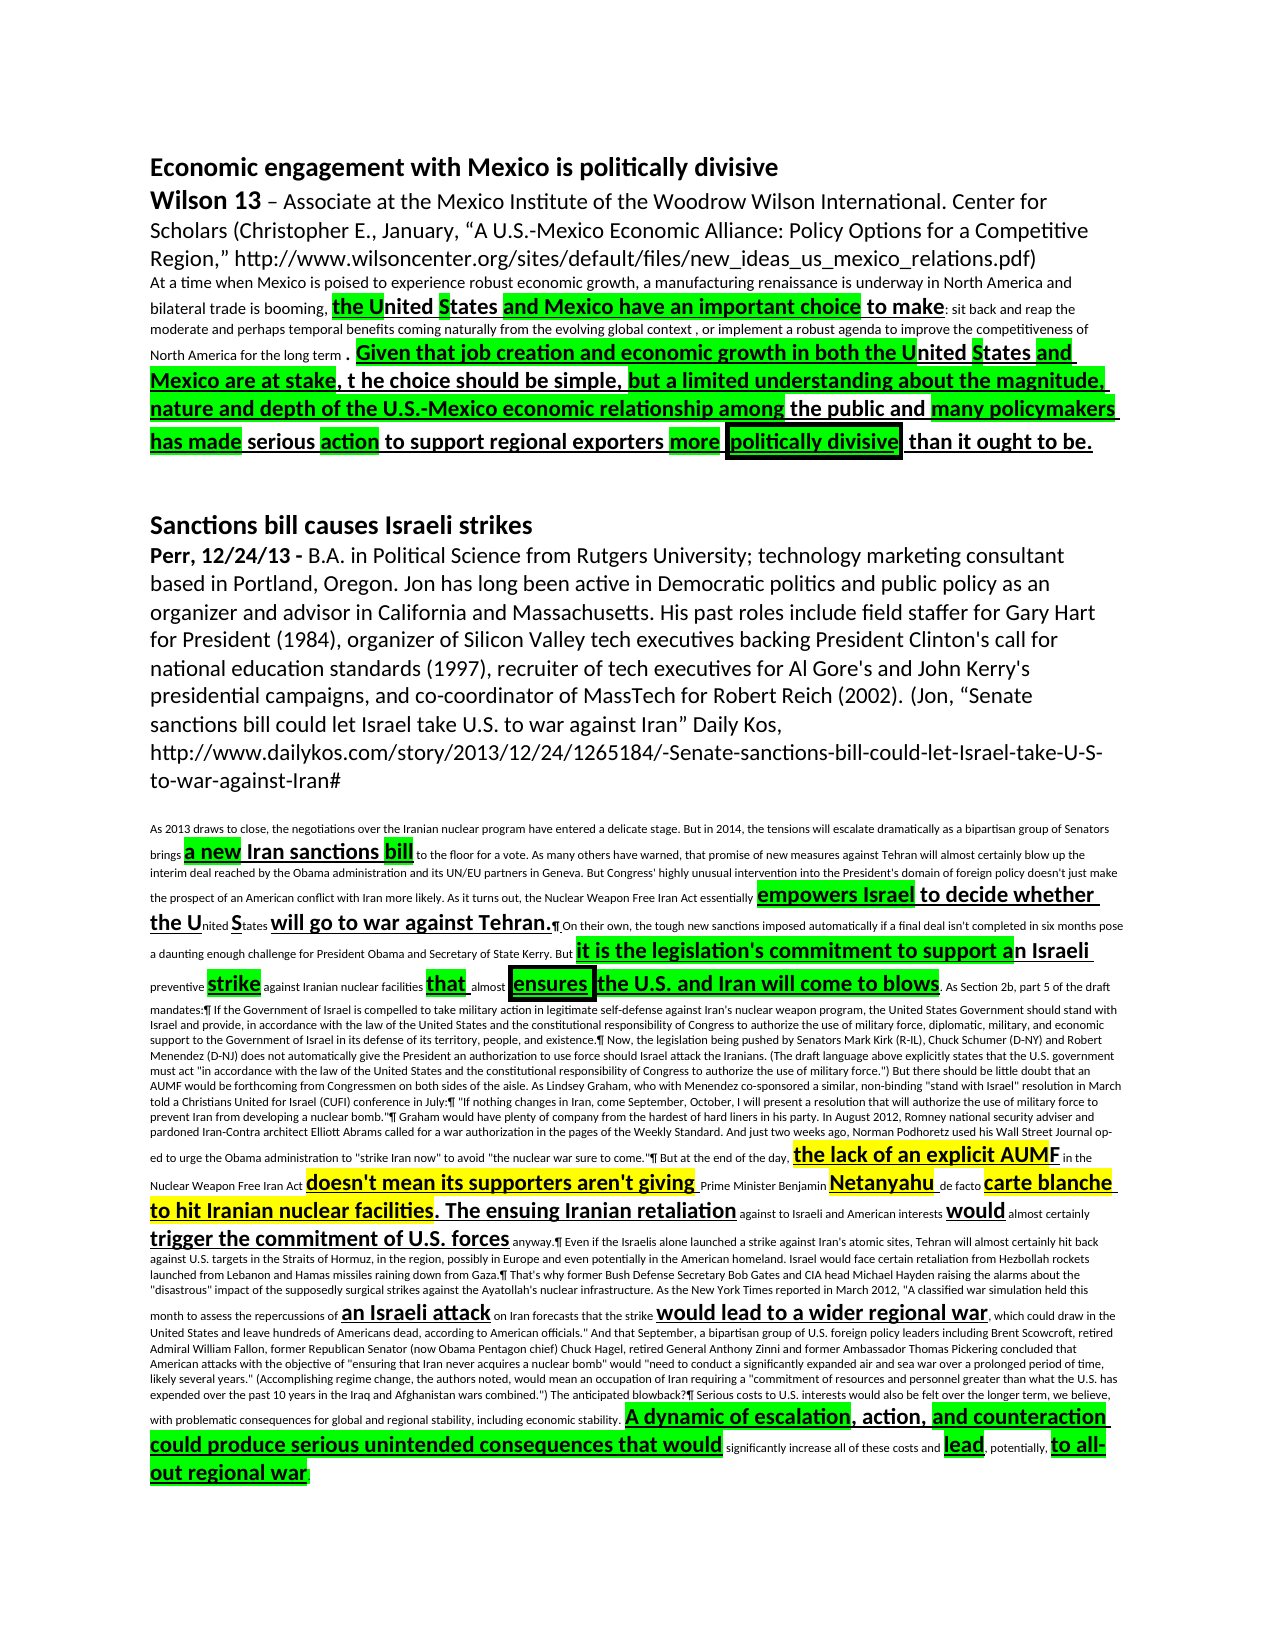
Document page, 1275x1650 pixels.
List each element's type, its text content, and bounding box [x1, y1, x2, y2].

text As 2013 draws to close, the negotiations over the Iranian nuclear program have entered a delicate stage. But in 2014, the tensions will escalate dramatically as a bipartisan group of Senators brings a new Iran sanctions bill to the floor for a vote. As many others have warned, that promise of new measures against Tehran will almost certainly blow up the interim deal reached by the Obama administration and its UN/EU partners in Geneva. But Congress' highly unusual intervention into the President's domain of foreign policy doesn't just make the prospect of an American conflict with Iran more likely. As it turns out, the Nuclear Weapon Free Iran Act essentially empowers Israel to decide whether the United States will go to war against Tehran.¶ On their own, the tough new sanctions imposed automatically if a final deal isn't completed in six months pose a daunting enough challenge for President Obama and Secretary of State Kerry. But it is the legislation's commitment to support an Israeli preventive strike against Iranian nuclear facilities that almost ensures the U.S. and Iran will come to blows. As Section 2b, part 5 of the draft mandates:¶ If the Government of Israel is compelled to take military action in legitimate self-defense against Iran's nuclear weapon program, the United States Government should stand with Israel and provide, in accordance with the law of the United States and the constitutional responsibility of Congress to authorize the use of military force, diplomatic, military, and economic support to the Government of Israel in its defense of its territory, people, and existence.¶ Now, the legislation being pushed by Senators Mark Kirk (R-IL), Chuck Schumer (D-NY) and Robert Menendez (D-NJ) does not automatically give the President an authorization to use force should Israel attack the Iranians. (The draft language above explicitly states that the U.S. government must act "in accordance with the law of the United States and the constitutional responsibility of Congress to authorize the use of military force.") But there should be little doubt that an AUMF would be forthcoming from Congressmen on both sides of the aisle. As Lindsey Graham, who with Menendez co-sponsored a similar, non-binding "stand with Israel" resolution in March told a Christians United for Israel (CUFI) conference in July:¶ "If nothing changes in Iran, come September, October, I will present a resolution that will authorize the use of military force to prevent Iran from developing a nuclear bomb."¶ Graham would have plenty of company from the hardest of hard liners in his party. In August 2012, Romney national security adviser and pardoned Iran-Contra architect Elliott Abrams called for a war authorization in the pages of the Weekly Standard. And just two weeks ago, Norman Podhoretz used his Wall Street Journal op-ed to urge the Obama administration to "strike Iran now" to avoid "the nuclear war sure to come."¶ But at the end of the day, the lack of an explicit AUMF in the Nuclear Weapon Free Iran Act doesn't mean its supporters aren't giving Prime Minister Benjamin Netanyahu de facto carte blanche to hit Iranian nuclear facilities. The ensuing Iranian retaliation against to Israeli and American interests would almost certainly trigger the commitment of U.S. forces anyway.¶ Even if the Israelis alone launched a strike against Iran's atomic sites, Tehran will almost certainly hit back against U.S. targets in the Straits of Hormuz, in the region, possibly in Europe and even potentially in the American homeland. Israel would face certain retaliation from Hezbollah rockets launched from Lebanon and Hamas missiles raining down from Gaza.¶ That's why former Bush Defense Secretary Bob Gates and CIA head Michael Hayden raising the alarms about the "disastrous" impact of the supposedly surgical strikes against the Ayatollah's nuclear infrastructure. As the New York Times reported in March 2012, "A classified war simulation held this month to assess the repercussions of an Israeli attack on Iran forecasts that the strike would lead to a wider regional war, which could draw in the United States and leave hundreds of Americans dead, according to American officials." And that September, a bipartisan group of U.S. foreign policy leaders including Brent Scowcroft, retired Admiral William Fallon, former Republican Senator (now Obama Pentagon chief) Chuck Hagel, retired General Anthony Zinni and former Ambassador Thomas Pickering concluded that American attacks with the objective of "ensuring that Iran never acquires a nuclear bomb" would "need to conduct a significantly expanded air and sea war over a prolonged period of time, likely several years." (Accomplishing regime change, the authors noted, would mean an occupation of Iran requiring a "commitment of resources and personnel greater than what the U.S. has expended over the past 10 years in the Iraq and Afghanistan wars combined.") The anticipated blowback?¶ Serious costs to U.S. interests would also be felt over the longer term, we believe, with problematic consequences for global and regional stability, including economic stability. A dynamic of escalation, action, and counteraction could produce serious unintended consequences that would significantly increase all of these costs and lead, potentially, to all-out regional war. [150, 822, 1125, 1486]
text Wilson 13 – Associate at the Mexico Institute of the Woodrow Wilson International. Center for Scholars (Christopher E., January, “A U.S.-Mexico Economic Alliance: Policy Options for a Competitive Region,” http://www.wilsoncenter.org/sites/default/files/new_ideas_us_mexico_relations.pdf) [150, 183, 1125, 272]
text Perr, 12/24/13 - B.A. in Political Science from Rutgers University; technology marketing consultant based in Portland, Oregon. Jon has long been active in Democratic politics and public policy as an organizer and advisor in California and Massachusetts. His past roles include field staffer for Gary Hart for President (1984), organizer of Silicon Valley tech executives backing President Clinton's call for national education standards (1997), recruiter of tech executives for Al Gore's and John Kerry's presidential campaigns, and co-coordinator of MassTech for Robert Reich (2002). (Jon, “Senate sanctions bill could let Israel take U.S. to war against Iran” Daily Kos, http://www.dailykos.com/story/2013/12/24/1265184/-Senate-sanctions-bill-could-let-Israel-take-U-S-to-war-against-Iran# [150, 542, 1125, 794]
subtitle Sanctions bill causes Israeli strikes [150, 508, 1125, 542]
text At a time when Mexico is poised to experience robust economic growth, a manufacturing renaissance is underway in North America and bilateral trade is booming, the United States and Mexico have an important choice to make: sit back and reap the moderate and perhaps temporal benefits coming naturally from the evolving global context , or implement a robust agenda to improve the competitiveness of North America for the long term . Given that job creation and economic growth in both the United States and Mexico are at stake, t he choice should be simple, but a limited understanding about the magnitude, nature and depth of the U.S.-Mexico economic relationship among the public and many policymakers has made serious action to support regional exporters more politically divisive than it ought to be. [150, 272, 1125, 460]
subtitle Economic engagement with Mexico is politically divisive [150, 150, 1125, 183]
